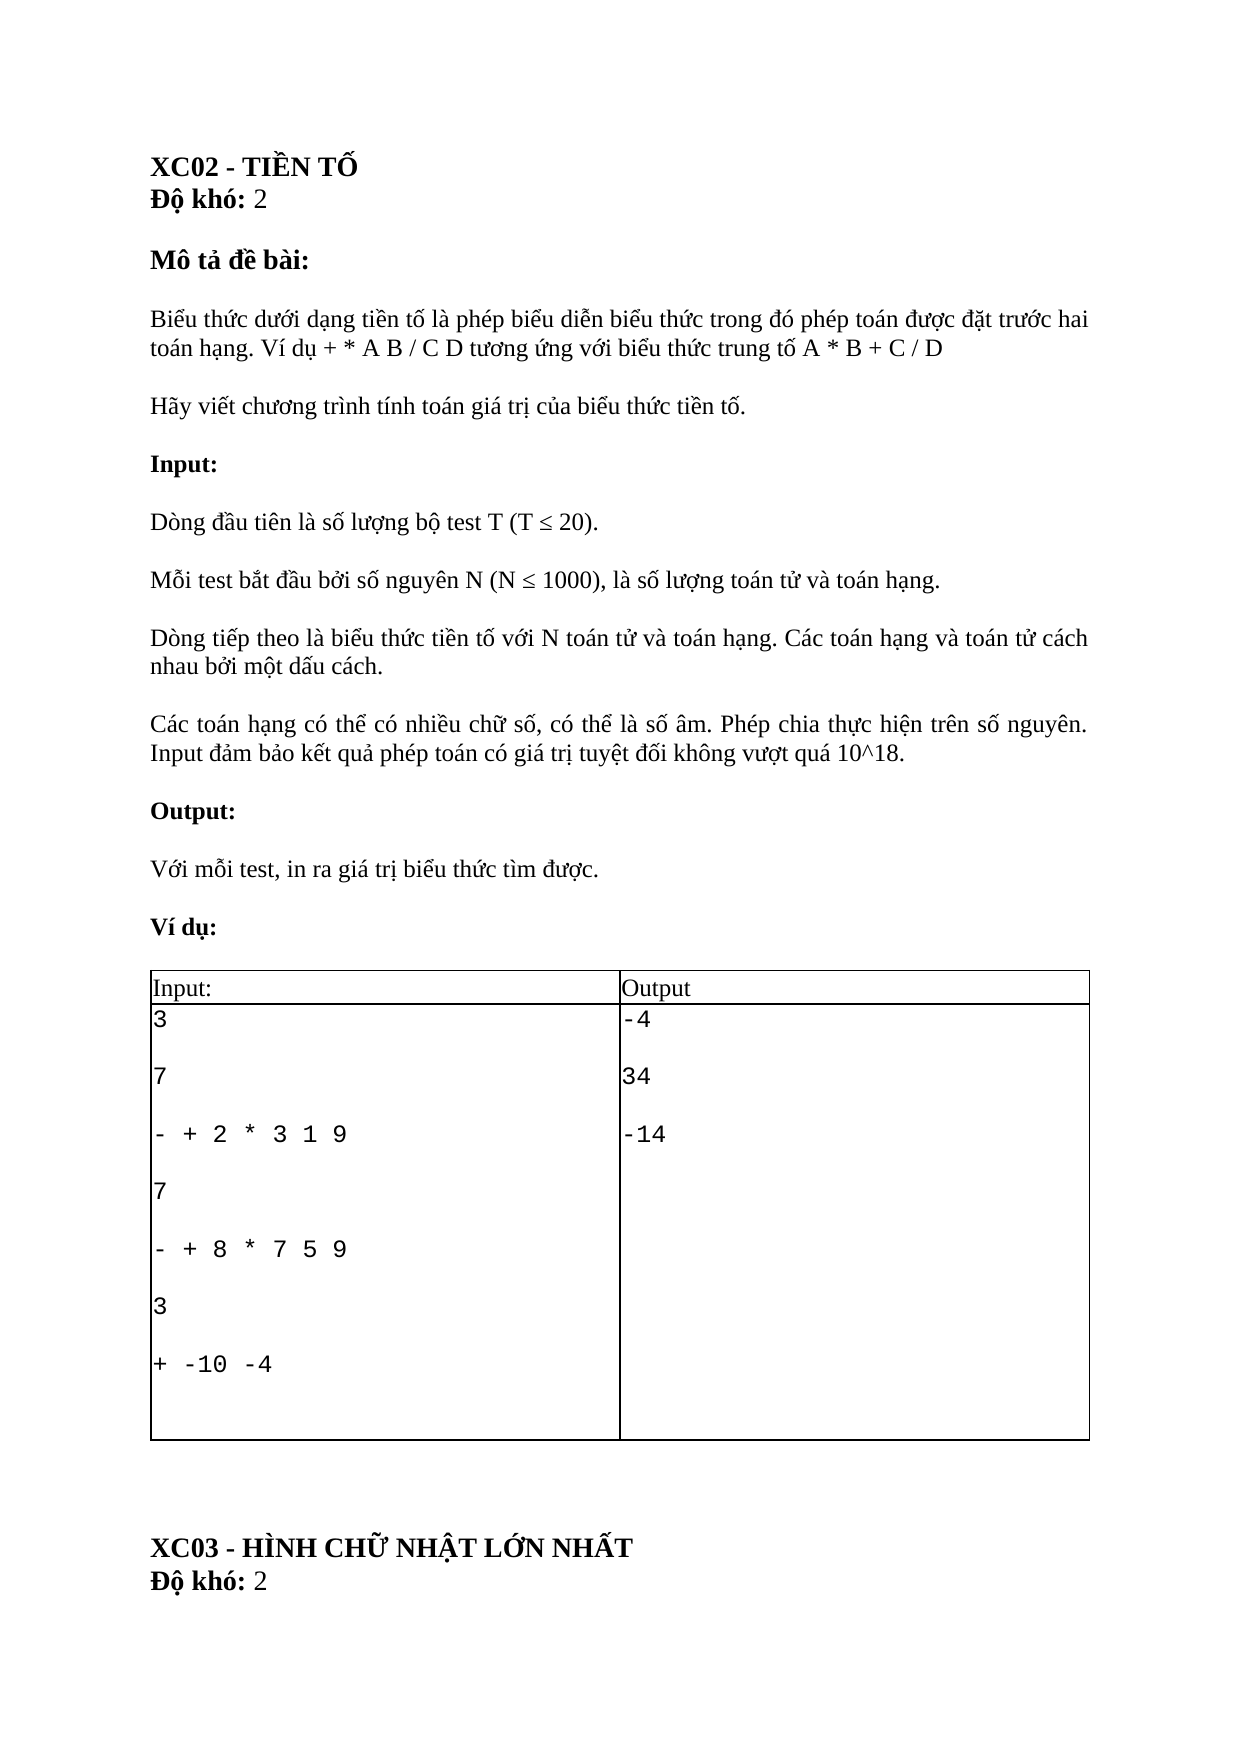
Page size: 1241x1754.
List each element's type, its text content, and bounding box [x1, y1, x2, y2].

text XC02 - TIỀN TỐ [150, 150, 1090, 182]
table_header Input: [152, 971, 619, 1003]
text XC03 - HÌNH CHỮ NHẬT LỚN NHẤT [150, 1531, 1090, 1564]
text Với mỗi test, in ra giá trị biểu thức tìm được. [150, 854, 1090, 883]
text Độ khó: 2 [150, 1564, 1090, 1596]
table_cell 3 7 - + 2 * 3 1 9 7 - + 8 * 7 5 9 3 + -10 -4 [152, 1005, 619, 1439]
table_header Output [621, 971, 1089, 1003]
text Output: [150, 796, 1090, 825]
text Độ khó: 2 [150, 182, 1090, 215]
text Hãy viết chương trình tính toán giá trị của biểu thức tiền tố. [150, 391, 1090, 420]
text Mô tả đề bài: [150, 243, 1090, 275]
text Input: [150, 449, 1090, 478]
text Các toán hạng có thể có nhiều chữ số, có thể là số âm. Phép chia thực hiện trên số nguyên. Input đảm bảo kết quả phép toán có giá trị tuyệt đối không vượt quá 10^18. [150, 709, 1090, 767]
text Mỗi test bắt đầu bởi số nguyên N (N ≤ 1000), là số lượng toán tử và toán hạng. [150, 565, 1090, 593]
text Ví dụ: [150, 912, 1090, 941]
table_cell -4 34 -14 [621, 1005, 1089, 1439]
text Dòng đầu tiên là số lượng bộ test T (T ≤ 20). [150, 507, 1090, 536]
text Biểu thức dưới dạng tiền tố là phép biểu diễn biểu thức trong đó phép toán được đặt trước hai toán hạng. Ví dụ + * A B / C D tương ứng với biểu thức trung tố A * B + C / D [150, 304, 1090, 362]
text Dòng tiếp theo là biểu thức tiền tố với N toán tử và toán hạng. Các toán hạng và toán tử cách nhau bởi một dấu cách. [150, 623, 1090, 680]
